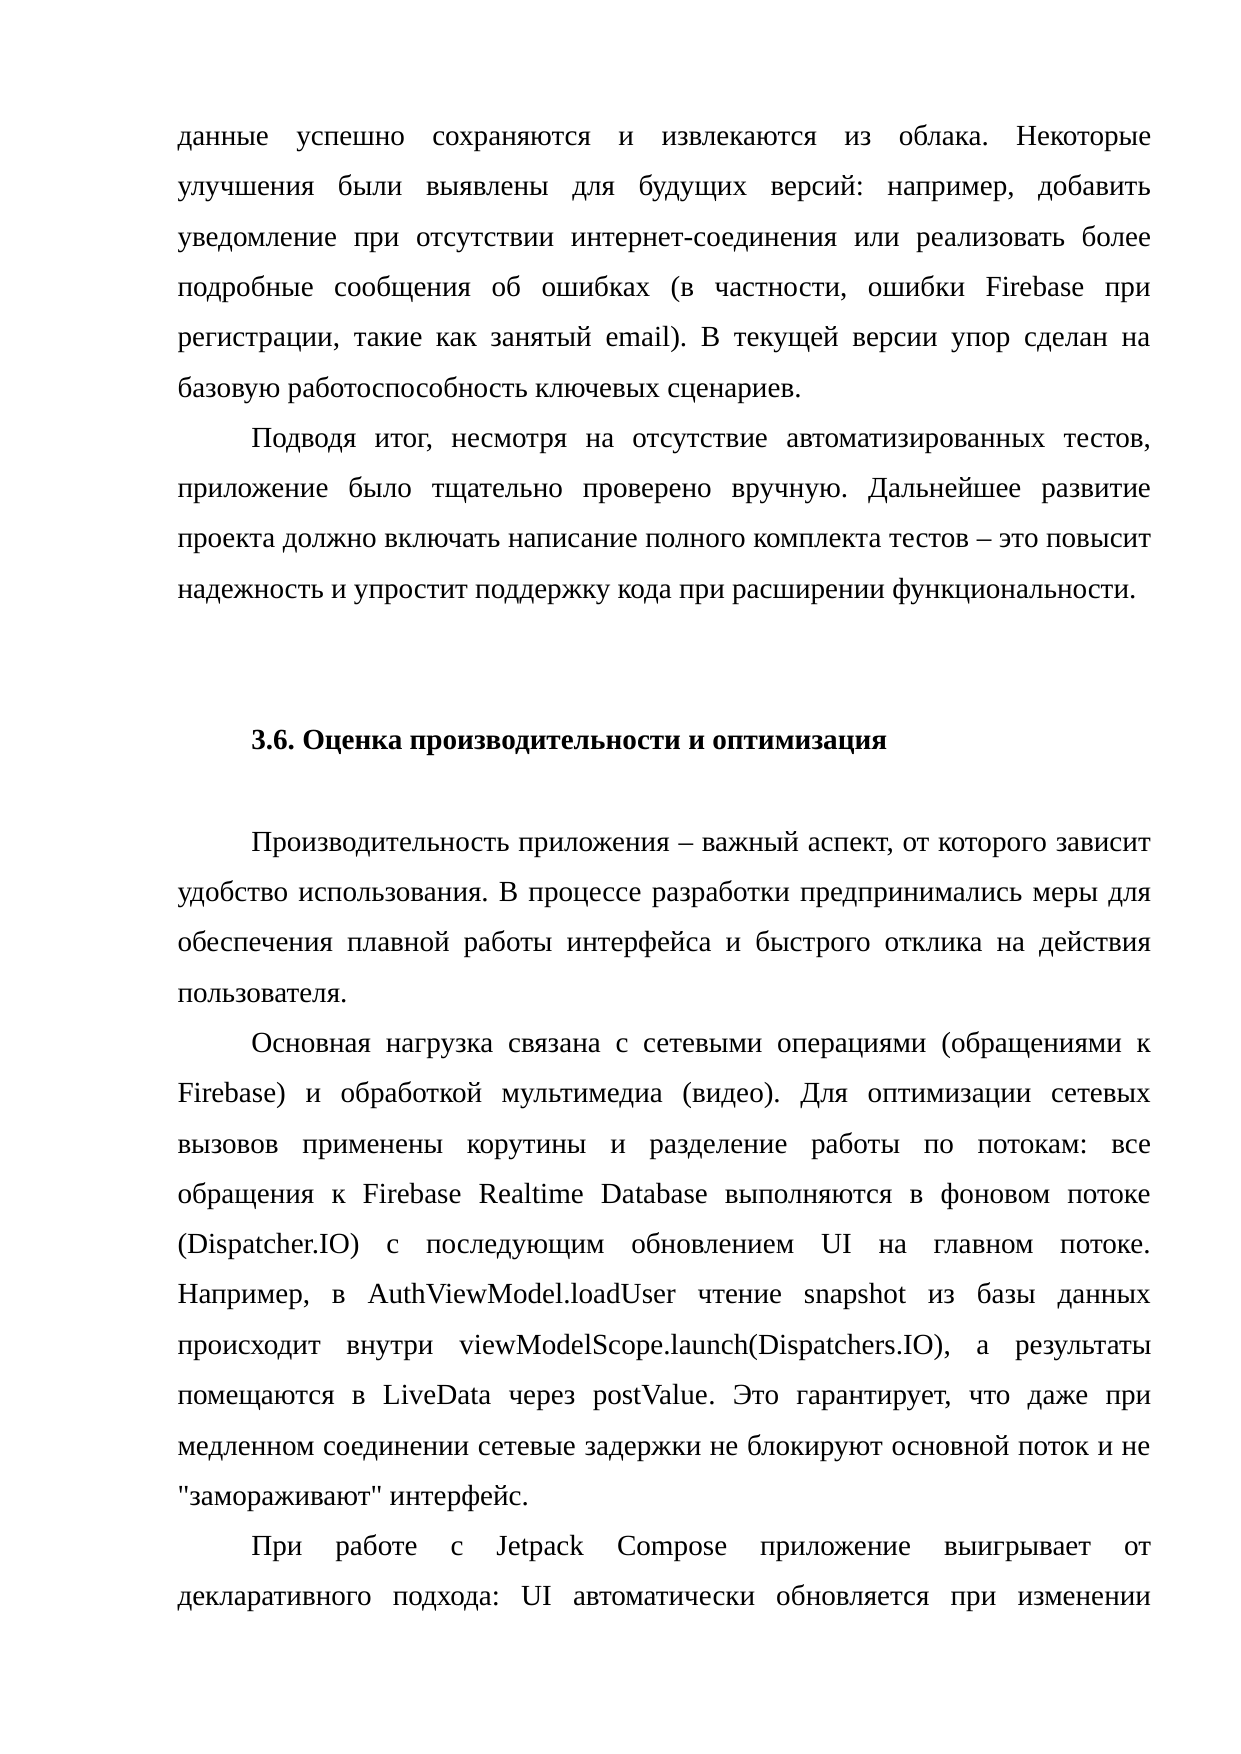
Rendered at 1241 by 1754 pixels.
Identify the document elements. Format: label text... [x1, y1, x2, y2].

text Основная нагрузка связана с сетевыми операциями (обращениями к Firebase) и обработкой мультимедиа (видео). Для оптимизации сетевых вызовов применены корутины и разделение работы по потокам: все обращения к Firebase Realtime Database выполняются в фоновом потоке (Dispatcher.IO) с последующим обновлением UI на главном потоке. Например, в AuthViewModel.loadUser чтение snapshot из базы данных происходит внутри viewModelScope.launch(Dispatchers.IO), а результаты помещаются в LiveData через postValue​. Это гарантирует, что даже при медленном соединении сетевые задержки не блокируют основной поток и не "замораживают" интерфейс. [177, 1025, 1152, 1511]
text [177, 1528, 1152, 1612]
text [177, 118, 1152, 403]
subtitle 3.6. Оценка производительности и оптимизация [177, 722, 1152, 755]
text Производительность приложения – важный аспект, от которого зависит удобство использования. В процессе разработки предпринимались меры для обеспечения плавной работы интерфейса и быстрого отклика на действия пользователя. [177, 824, 1152, 1008]
text Подводя итог, несмотря на отсутствие автоматизированных тестов, приложение было тщательно проверено вручную. Дальнейшее развитие проекта должно включать написание полного комплекта тестов – это повысит надежность и упростит поддержку кода при расширении функциональности. [177, 420, 1152, 604]
